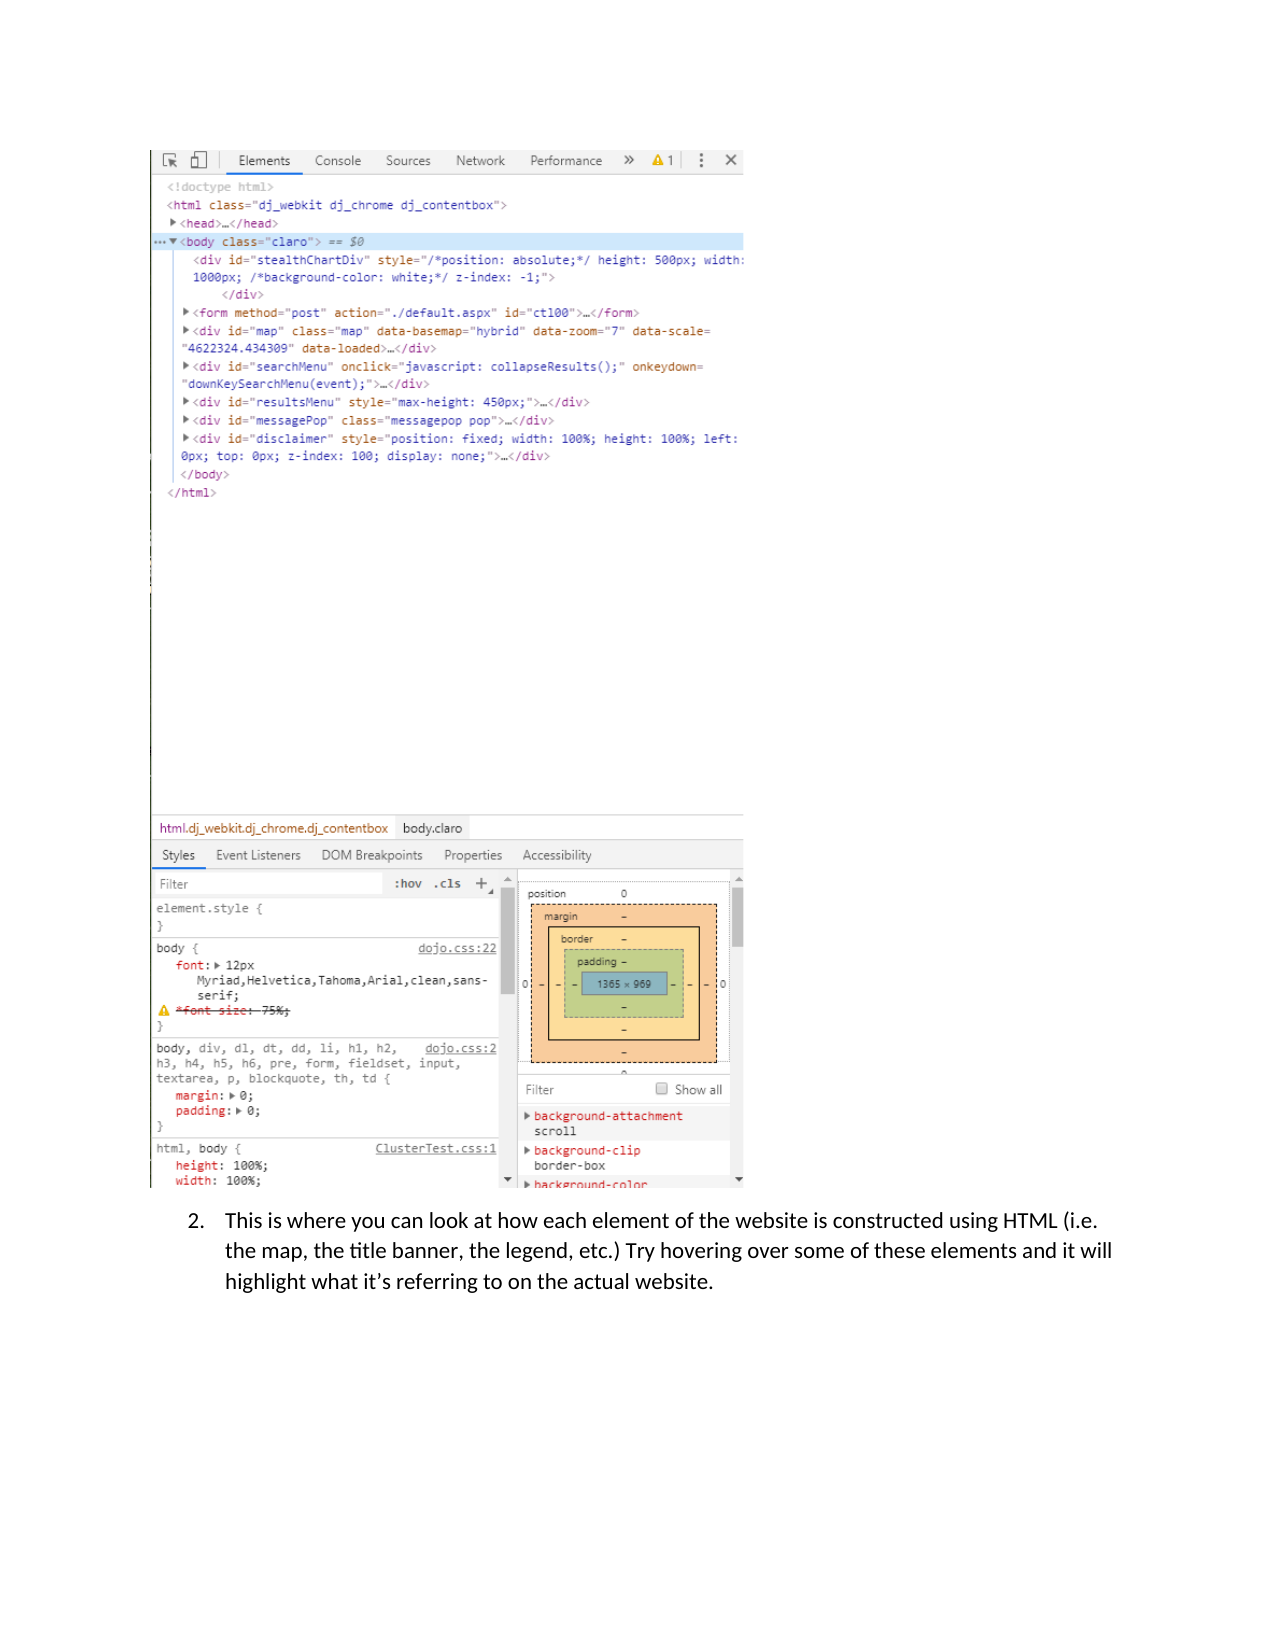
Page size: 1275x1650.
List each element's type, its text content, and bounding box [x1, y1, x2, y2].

list This is where you can look at how each element of the website is constructed using HTML (i.e. the map, the title banner, the legend, etc.) Try hovering over some of these elements and it will highlight what it’s referring to on the actual website. [187, 1206, 1125, 1295]
picture [150, 150, 744, 1188]
